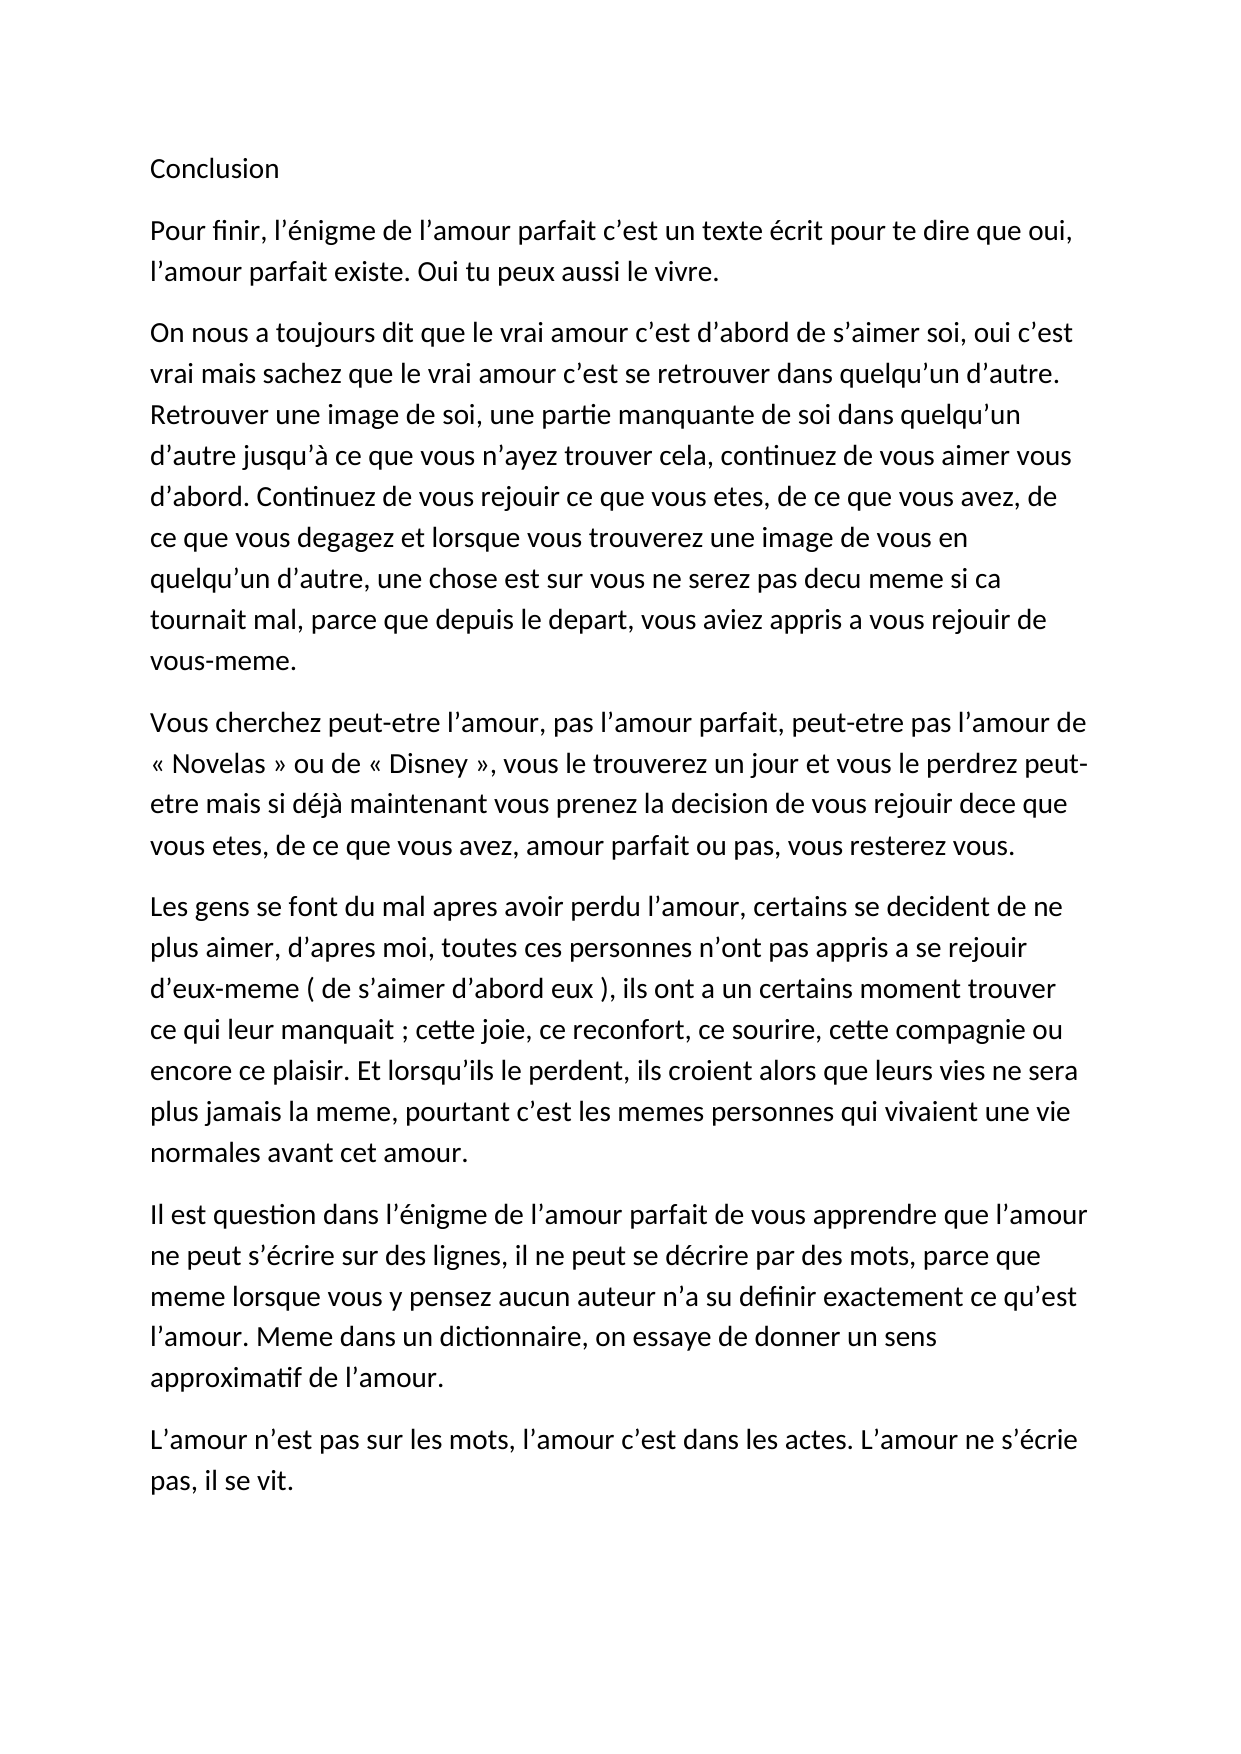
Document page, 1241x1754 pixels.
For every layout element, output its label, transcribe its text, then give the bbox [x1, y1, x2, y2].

text Vous cherchez peut-etre l’amour, pas l’amour parfait, peut-etre pas l’amour de « Novelas » ou de « Disney », vous le trouverez un jour et vous le perdrez peut-etre mais si déjà maintenant vous prenez la decision de vous rejouir dece que vous etes, de ce que vous avez, amour parfait ou pas, vous resterez vous. [150, 704, 1090, 862]
text On nous a toujours dit que le vrai amour c’est d’abord de s’aimer soi, oui c’est vrai mais sachez que le vrai amour c’est se retrouver dans quelqu’un d’autre. Retrouver une image de soi, une partie manquante de soi dans quelqu’un d’autre jusqu’à ce que vous n’ayez trouver cela, continuez de vous aimer vous d’abord. Continuez de vous rejouir ce que vous etes, de ce que vous avez, de ce que vous degagez et lorsque vous trouverez une image de vous en quelqu’un d’autre, une chose est sur vous ne serez pas decu meme si ca tournait mal, parce que depuis le depart, vous aviez appris a vous rejouir de vous-meme. [150, 314, 1090, 678]
text L’amour n’est pas sur les mots, l’amour c’est dans les actes. L’amour ne s’écrie pas, il se vit. [150, 1421, 1090, 1498]
text Il est question dans l’énigme de l’amour parfait de vous apprendre que l’amour ne peut s’écrire sur des lignes, il ne peut se décrire par des mots, parce que meme lorsque vous y pensez aucun auteur n’a su definir exactement ce qu’est l’amour. Meme dans un dictionnaire, on essaye de donner un sens approximatif de l’amour. [150, 1196, 1090, 1395]
text Conclusion [150, 150, 1090, 186]
text Pour finir, l’énigme de l’amour parfait c’est un texte écrit pour te dire que oui, l’amour parfait existe. Oui tu peux aussi le vivre. [150, 212, 1090, 288]
text Les gens se font du mal apres avoir perdu l’amour, certains se decident de ne plus aimer, d’apres moi, toutes ces personnes n’ont pas appris a se rejouir d’eux-meme ( de s’aimer d’abord eux ), ils ont a un certains moment trouver ce qui leur manquait ; cette joie, ce reconfort, ce sourire, cette compagnie ou encore ce plaisir. Et lorsqu’ils le perdent, ils croient alors que leurs vies ne sera plus jamais la meme, pourtant c’est les memes personnes qui vivaient une vie normales avant cet amour. [150, 888, 1090, 1169]
